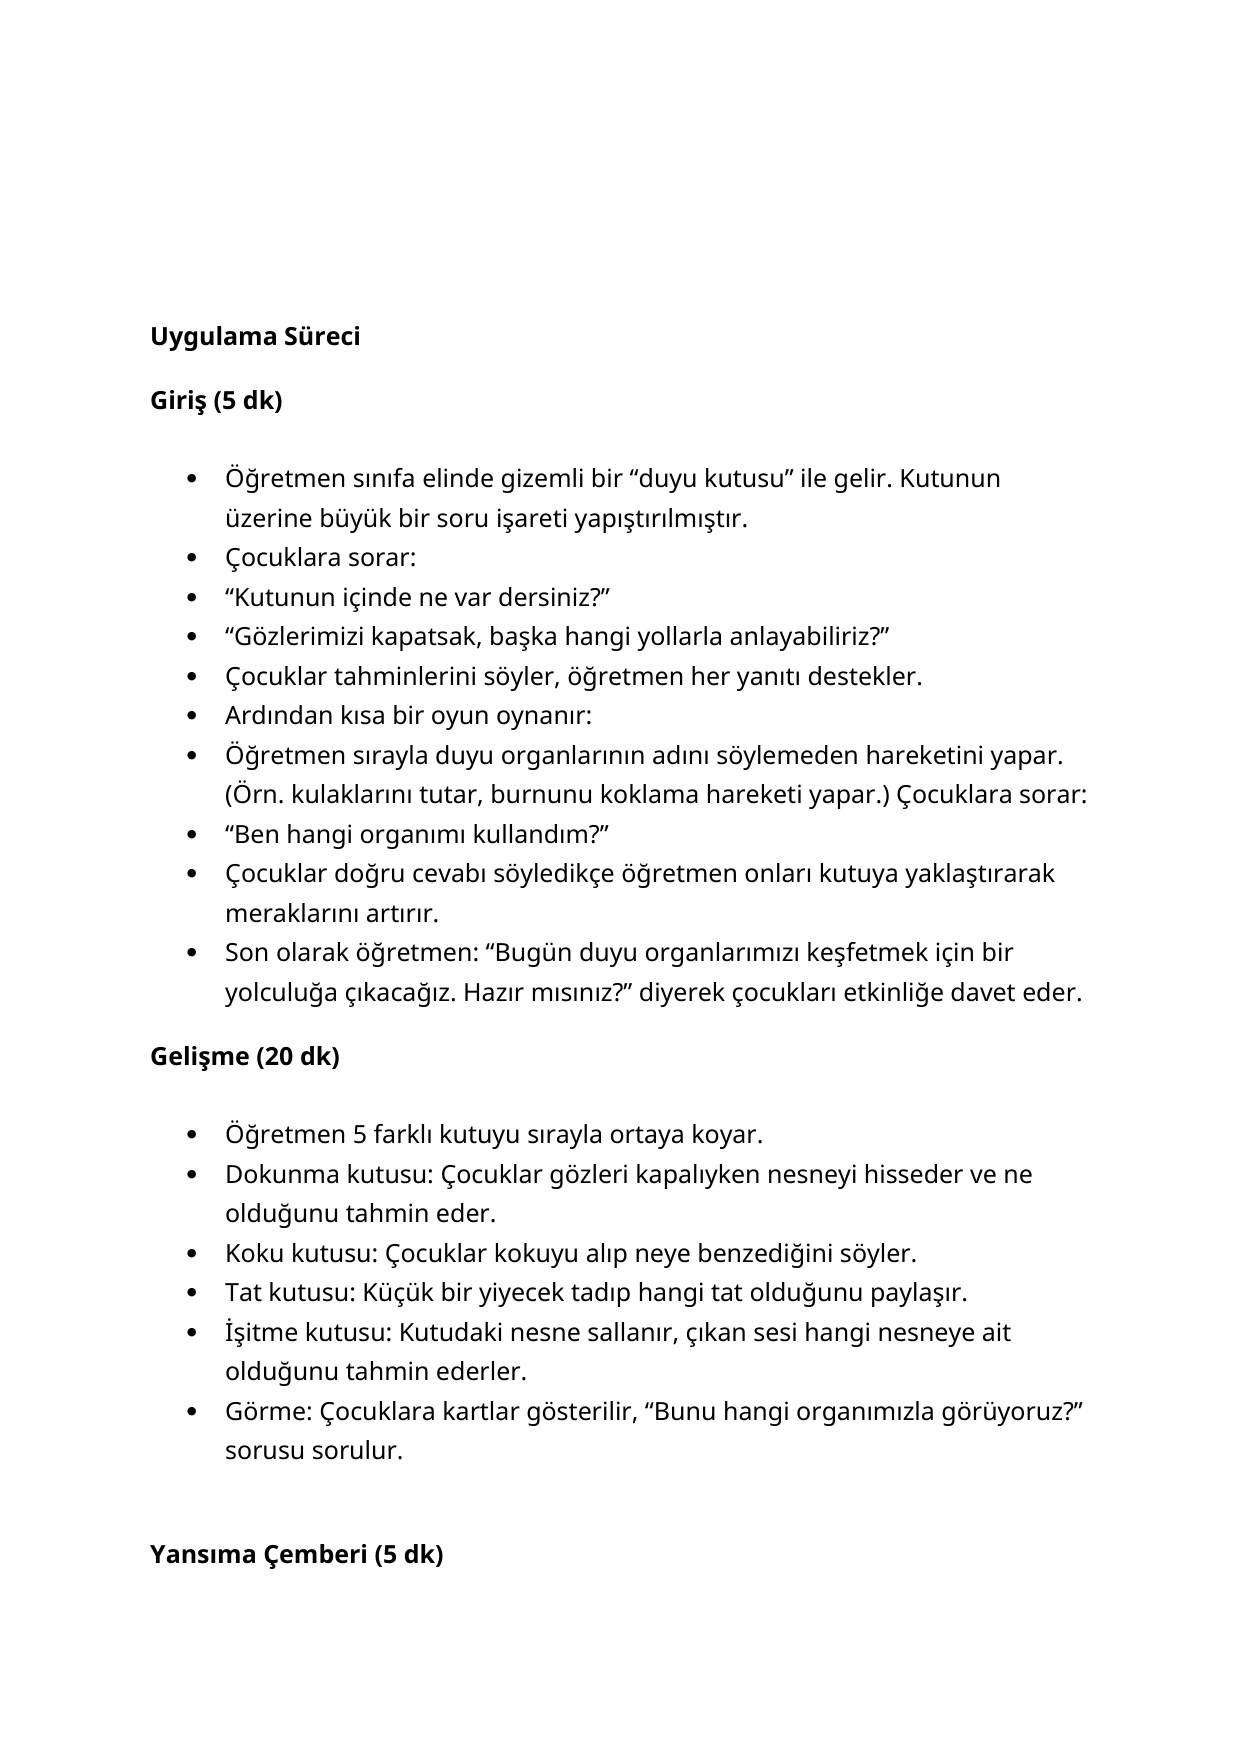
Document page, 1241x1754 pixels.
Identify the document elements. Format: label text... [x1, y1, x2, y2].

list İşitme kutusu: Kutudaki nesne sallanır, çıkan sesi hangi nesneye ait olduğunu tahmin ederler. [187, 1314, 1090, 1388]
list Koku kutusu: Çocuklar kokuyu alıp neye benzediğini söyler. [187, 1235, 1090, 1269]
list Öğretmen sırayla duyu organlarının adını söylemeden hareketini yapar. (Örn. kulaklarını tutar, burnunu koklama hareketi yapar.) Çocuklara sorar: [187, 737, 1090, 811]
list “Kutunun içinde ne var dersiniz?” [187, 579, 1090, 613]
list Öğretmen sınıfa elinde gizemli bir “duyu kutusu” ile gelir. Kutunun üzerine büyük bir soru işareti yapıştırılmıştır. [187, 461, 1090, 534]
text Uygulama Süreci [150, 318, 1090, 352]
list Çocuklar tahminlerini söyler, öğretmen her yanıtı destekler. [187, 658, 1090, 692]
text Giriş (5 dk) [150, 383, 1090, 417]
list Son olarak öğretmen: “Bugün duyu organlarımızı keşfetmek için bir yolculuğa çıkacağız. Hazır mısınız?” diyerek çocukları etkinliğe davet eder. [187, 935, 1090, 1008]
list Çocuklar doğru cevabı söyledikçe öğretmen onları kutuya yaklaştırarak meraklarını artırır. [187, 856, 1090, 929]
list Çocuklara sorar: [187, 540, 1090, 574]
list “Ben hangi organımı kullandım?” [187, 816, 1090, 850]
list Tat kutusu: Küçük bir yiyecek tadıp hangi tat olduğunu paylaşır. [187, 1275, 1090, 1309]
text Gelişme (20 dk) [150, 1039, 1090, 1073]
text Yansıma Çemberi (5 dk) [150, 1537, 1090, 1571]
list Öğretmen 5 farklı kutuyu sırayla ortaya koyar. [187, 1117, 1090, 1151]
list “Gözlerimizi kapatsak, başka hangi yollarla anlayabiliriz?” [187, 619, 1090, 653]
list Dokunma kutusu: Çocuklar gözleri kapalıyken nesneyi hisseder ve ne olduğunu tahmin eder. [187, 1156, 1090, 1230]
list Görme: Çocuklara kartlar gösterilir, “Bunu hangi organımızla görüyoruz?” sorusu sorulur. [187, 1393, 1090, 1467]
list Ardından kısa bir oyun oynanır: [187, 698, 1090, 732]
